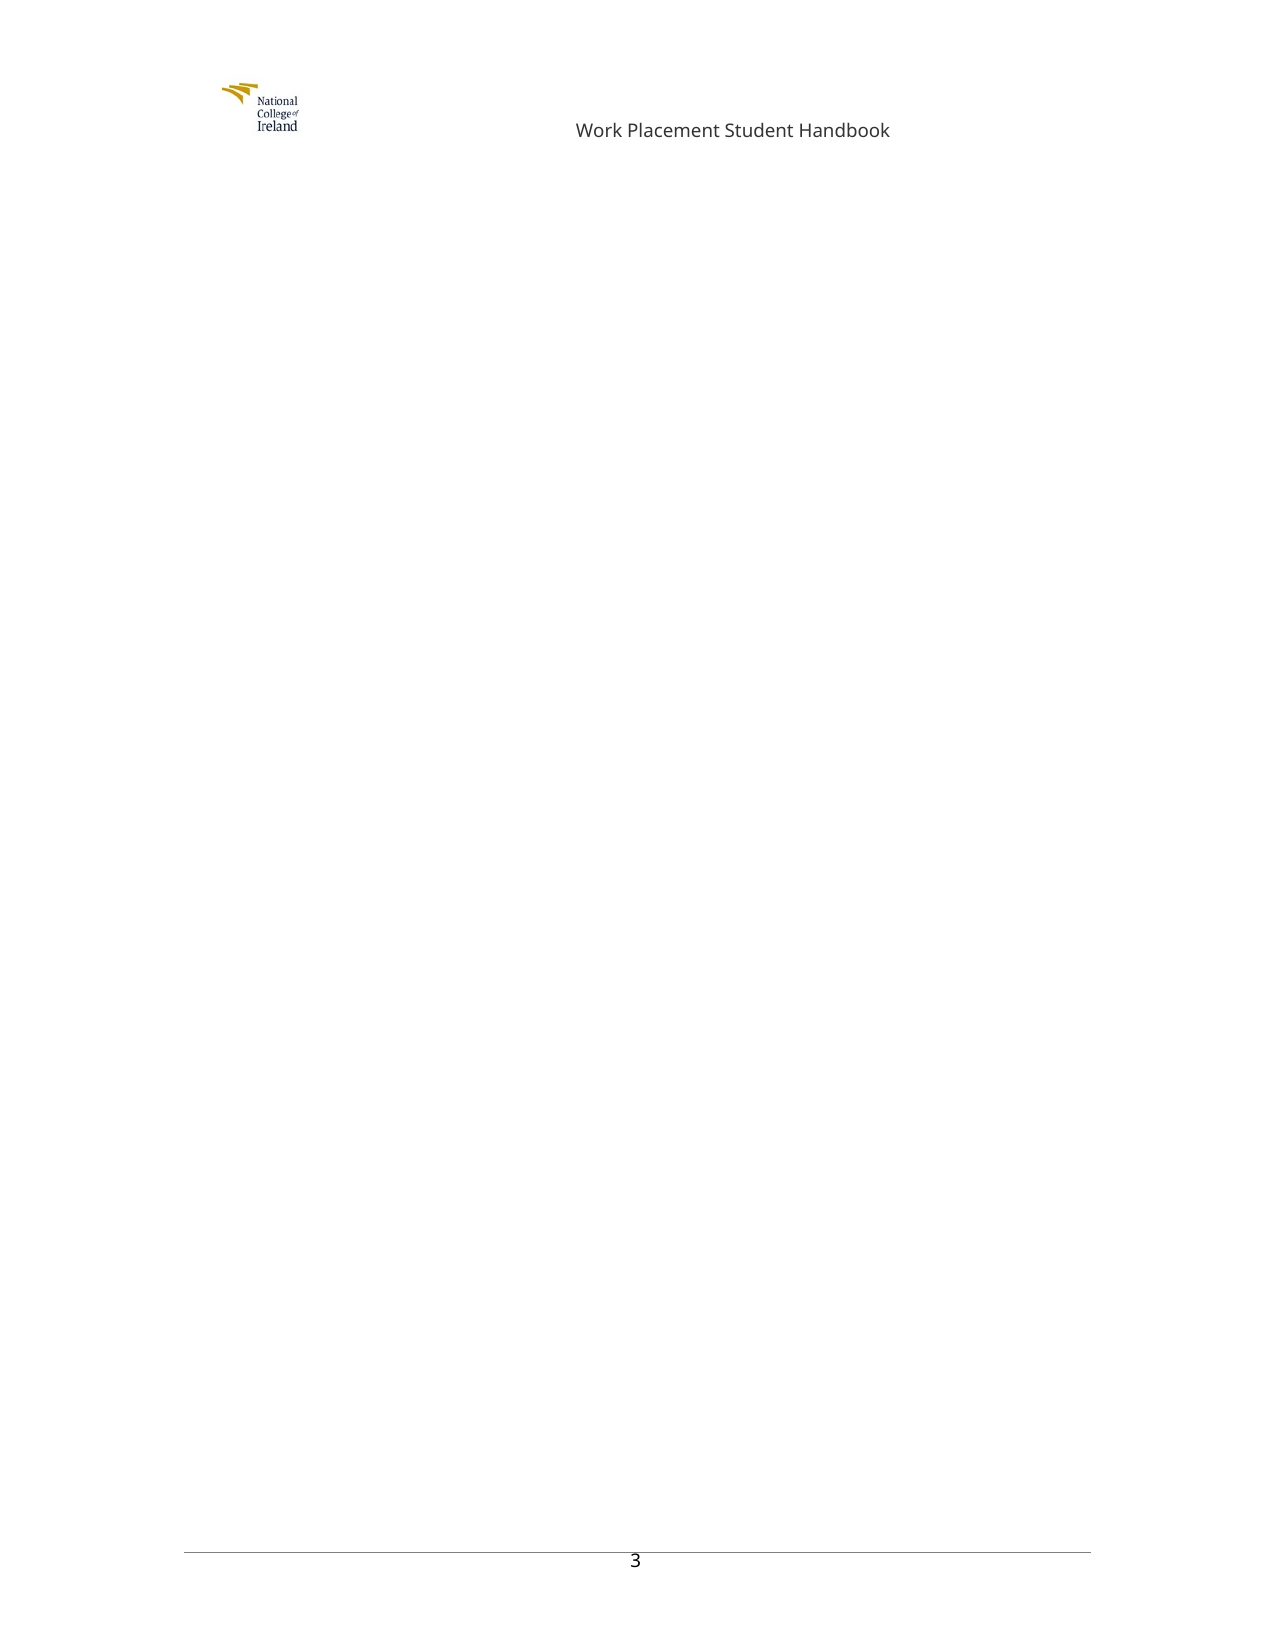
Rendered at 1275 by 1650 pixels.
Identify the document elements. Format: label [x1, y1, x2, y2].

picture [221, 75, 304, 139]
